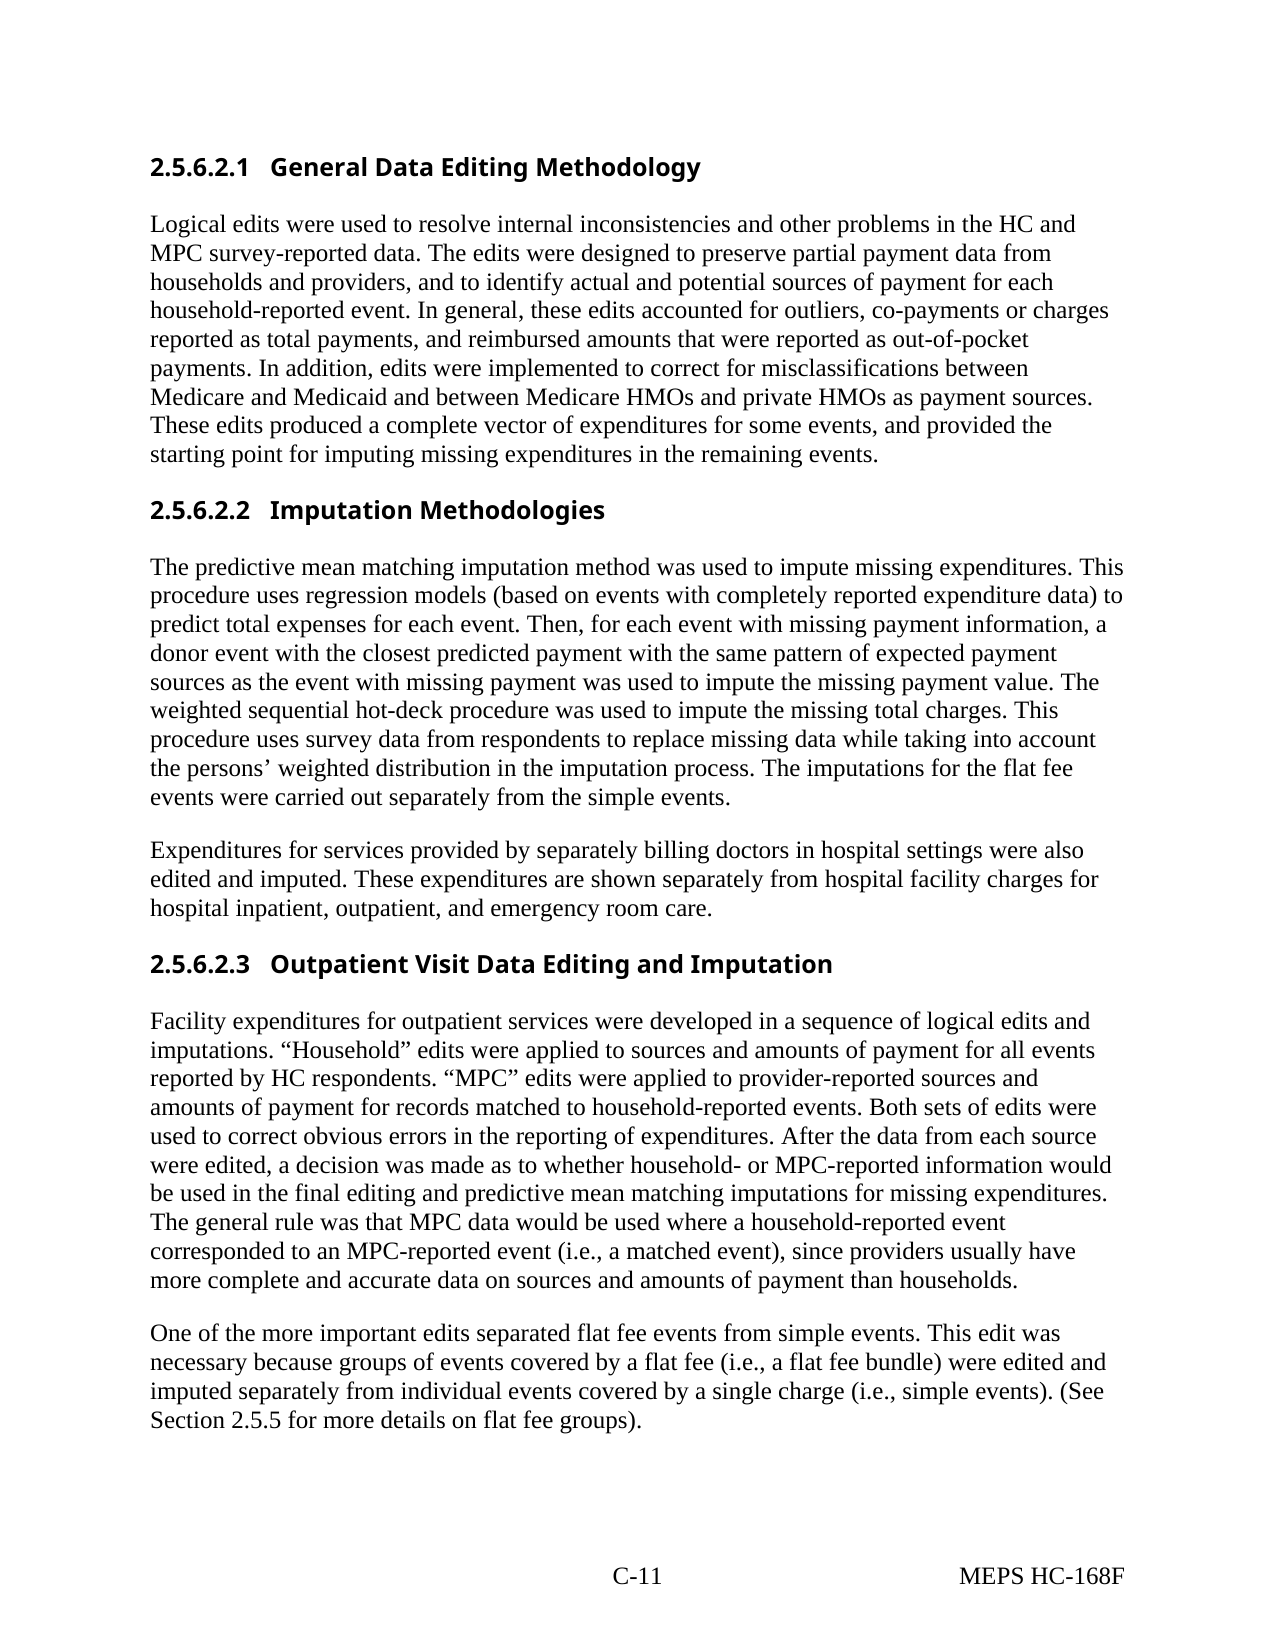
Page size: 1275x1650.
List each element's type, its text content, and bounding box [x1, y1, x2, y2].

subtitle 2.5.6.2.3 Outpatient Visit Data Editing and Imputation [150, 947, 1125, 981]
text One of the more important edits separated flat fee events from simple events. This edit was necessary because groups of events covered by a flat fee (i.e., a flat fee bundle) were edited and imputed separately from individual events covered by a single charge (i.e., simple events). (See Section 2.5.5 for more details on flat fee groups). [150, 1318, 1125, 1433]
subtitle 2.5.6.2.2 Imputation Methodologies [150, 493, 1125, 527]
text Logical edits were used to resolve internal inconsistencies and other problems in the HC and MPC survey-reported data. The edits were designed to preserve partial payment data from households and providers, and to identify actual and potential sources of payment for each household-reported event. In general, these edits accounted for outliers, co-payments or charges reported as total payments, and reimbursed amounts that were reported as out-of-pocket payments. In addition, edits were implemented to correct for misclassifications between Medicare and Medicaid and between Medicare HMOs and private HMOs as payment sources. These edits produced a complete vector of expenditures for some events, and provided the starting point for imputing missing expenditures in the remaining events. [150, 209, 1125, 468]
text The predictive mean matching imputation method was used to impute missing expenditures. This procedure uses regression models (based on events with completely reported expenditure data) to predict total expenses for each event. Then, for each event with missing payment information, a donor event with the closest predicted payment with the same pattern of expected payment sources as the event with missing payment was used to impute the missing payment value. The weighted sequential hot-deck procedure was used to impute the missing total charges. This procedure uses survey data from respondents to replace missing data while taking into account the persons’ weighted distribution in the imputation process. The imputations for the flat fee events were carried out separately from the simple events. [150, 552, 1125, 811]
subtitle 2.5.6.2.1 General Data Editing Methodology [150, 150, 1125, 184]
text Expenditures for services provided by separately billing doctors in hospital settings were also edited and imputed. These expenditures are shown separately from hospital facility charges for hospital inpatient, outpatient, and emergency room care. [150, 836, 1125, 922]
text Facility expenditures for outpatient services were developed in a sequence of logical edits and imputations. “Household” edits were applied to sources and amounts of payment for all events reported by HC respondents. “MPC” edits were applied to provider-reported sources and amounts of payment for records matched to household-reported events. Both sets of edits were used to correct obvious errors in the reporting of expenditures. After the data from each source were edited, a decision was made as to whether household- or MPC-reported information would be used in the final editing and predictive mean matching imputations for missing expenditures. The general rule was that MPC data would be used where a household-reported event corresponded to an MPC-reported event (i.e., a matched event), since providers usually have more complete and accurate data on sources and amounts of payment than households. [150, 1006, 1125, 1293]
